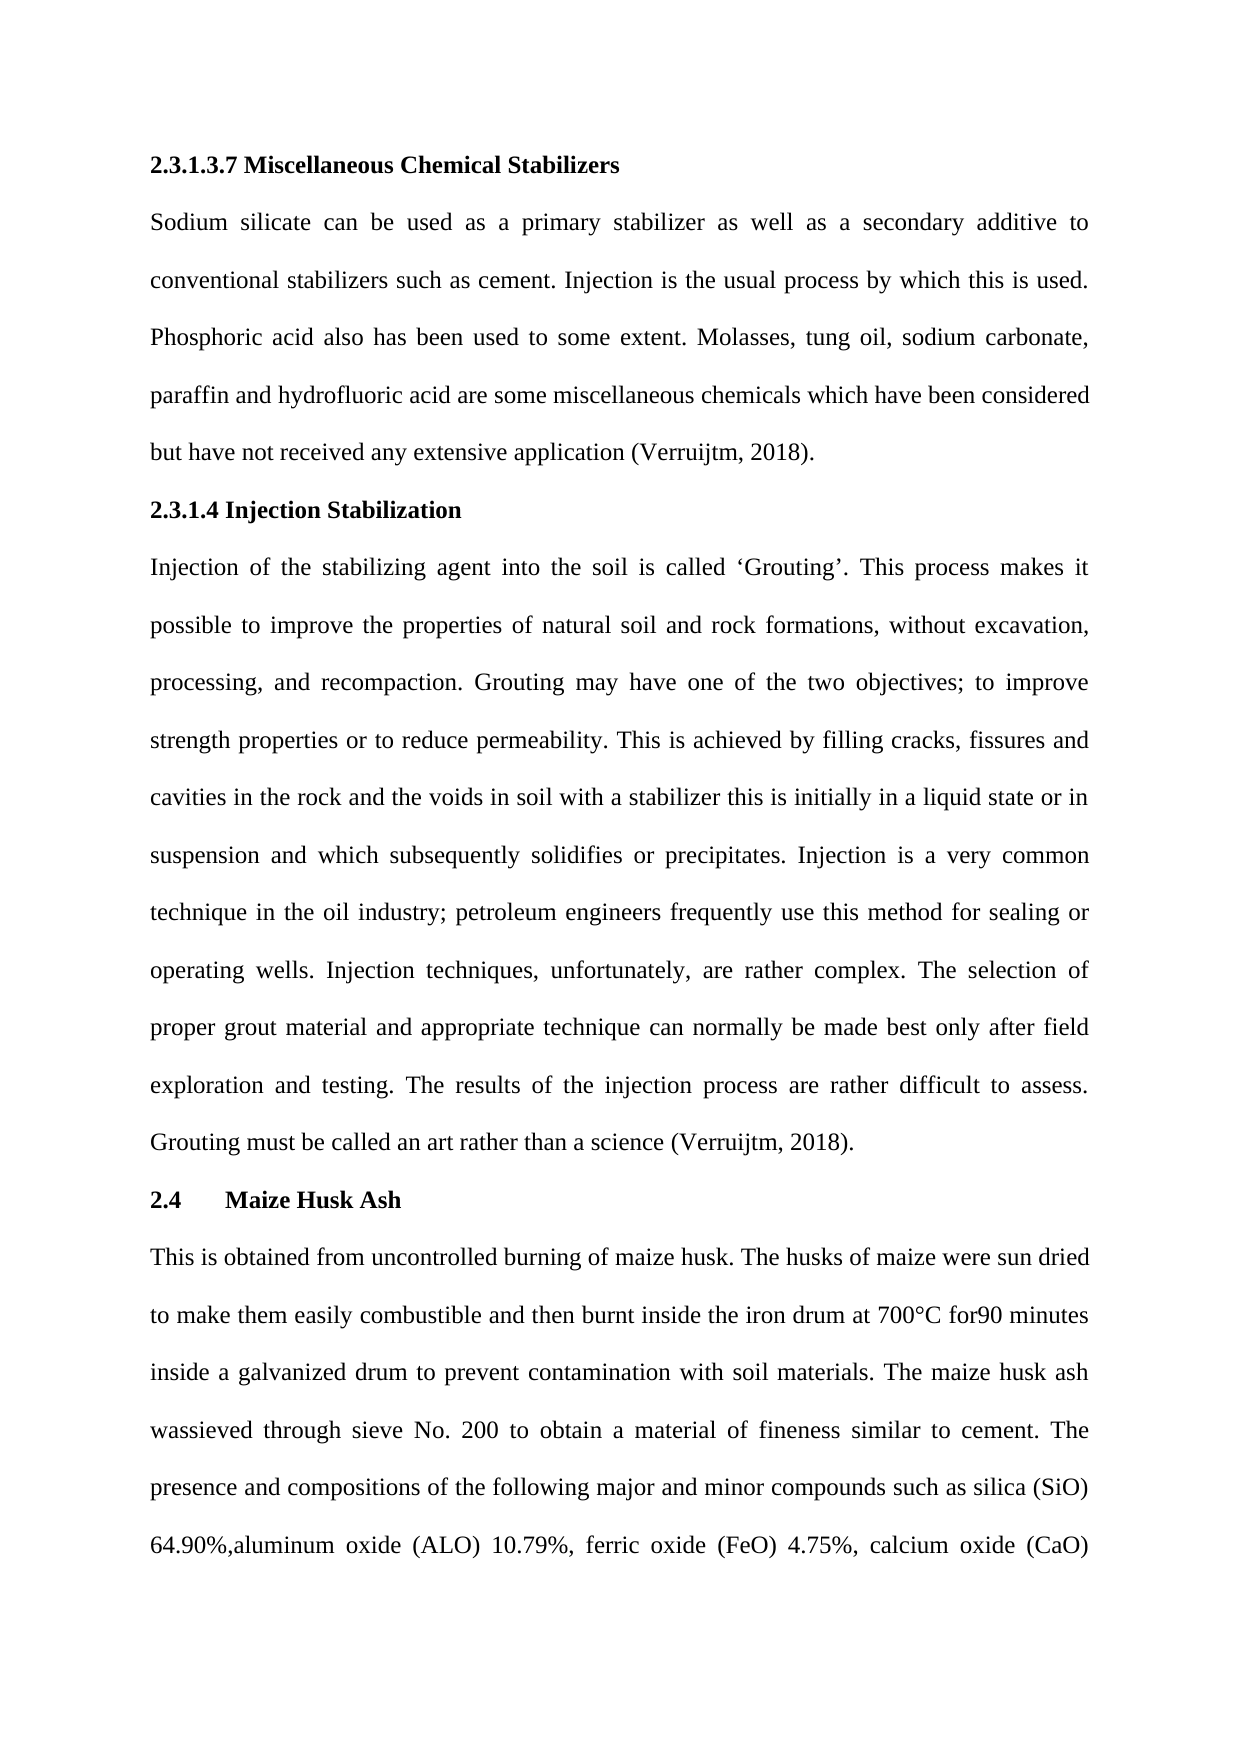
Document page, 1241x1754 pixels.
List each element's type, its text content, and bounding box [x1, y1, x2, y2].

text 2.3.1.3.7 Miscellaneous Chemical Stabilizers [150, 150, 1090, 179]
text 2.3.1.4 Injection Stabilization [150, 495, 1090, 524]
text 2.4 Maize Husk Ash [150, 1185, 1090, 1214]
text Injection of the stabilizing agent into the soil is called ‘Grouting’. This process makes it possible to improve the properties of natural soil and rock formations, without excavation, processing, and recompaction. Grouting may have one of the two objectives; to improve strength properties or to reduce permeability. This is achieved by filling cracks, fissures and cavities in the rock and the voids in soil with a stabilizer this is initially in a liquid state or in suspension and which subsequently solidifies or precipitates. Injection is a very common technique in the oil industry; petroleum engineers frequently use this method for sealing or operating wells. Injection techniques, unfortunately, are rather complex. The selection of proper grout material and appropriate technique can normally be made best only after field exploration and testing. The results of the injection process are rather difficult to assess. Grouting must be called an art rather than a science (Verruijtm, 2018). [150, 552, 1090, 1156]
text Sodium silicate can be used as a primary stabilizer as well as a secondary additive to conventional stabilizers such as cement. Injection is the usual process by which this is used. Phosphoric acid also has been used to some extent. Molasses, tung oil, sodium carbonate, paraffin and hydrofluoric acid are some miscellaneous chemicals which have been considered but have not received any extensive application (Verruijtm, 2018). [150, 207, 1090, 466]
